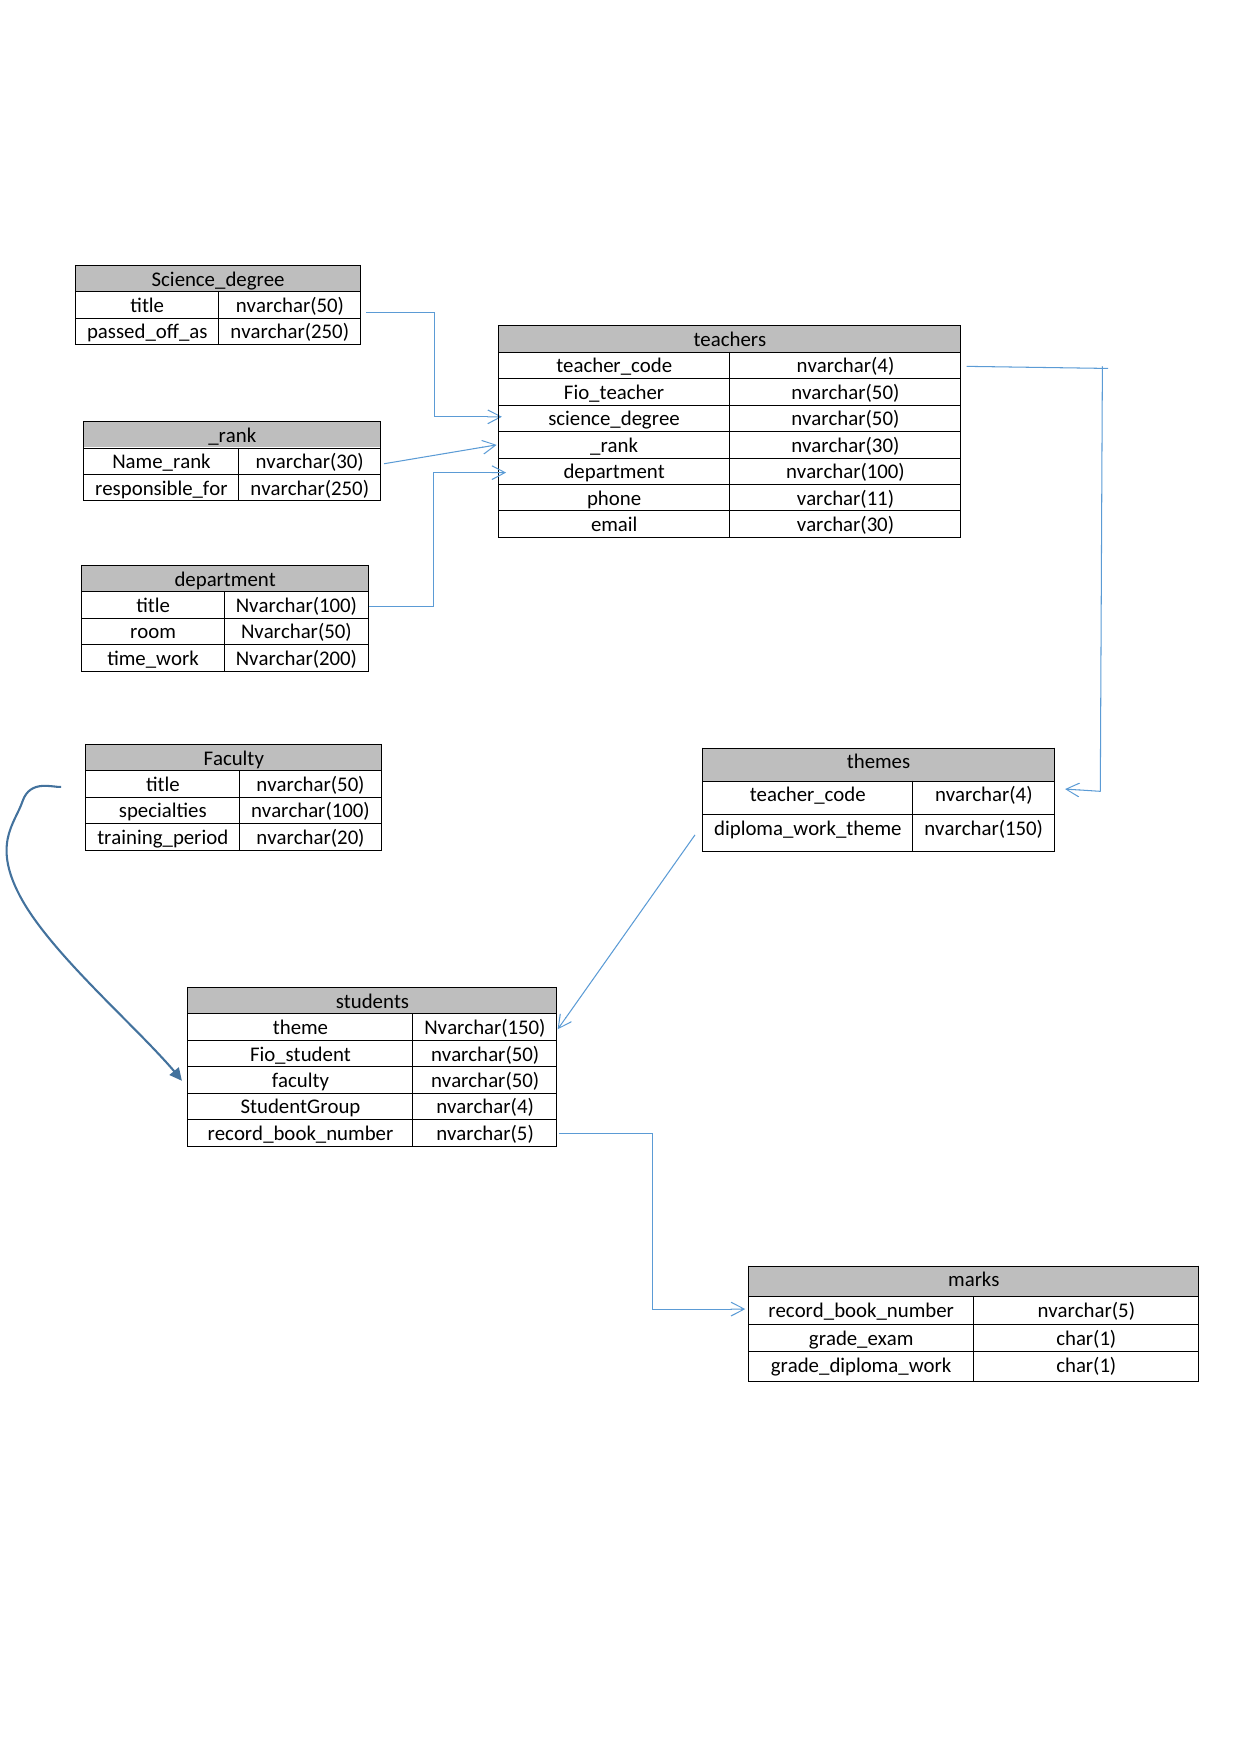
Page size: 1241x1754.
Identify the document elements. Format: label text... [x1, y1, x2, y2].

table_cell title [86, 771, 239, 797]
table_cell varchar(30) [730, 511, 960, 537]
table_header Science_degree [76, 266, 360, 291]
table_cell faculty [188, 1067, 412, 1093]
table_cell teacher_code [499, 353, 729, 378]
table_cell nvarchar(4) [413, 1094, 556, 1119]
table_header department [82, 566, 368, 591]
table_cell _rank [499, 432, 729, 457]
table_cell teacher_code [703, 782, 912, 814]
table_cell nvarchar(30) [239, 449, 380, 474]
table_cell nvarchar(5) [413, 1120, 556, 1146]
table_cell nvarchar(20) [240, 824, 381, 849]
table_cell nvarchar(150) [913, 815, 1054, 851]
table_header marks [749, 1267, 1198, 1296]
table_cell nvarchar(50) [219, 292, 360, 318]
table_cell science_degree [499, 406, 729, 431]
table_cell record_book_number [749, 1297, 973, 1324]
table_cell Nvarchar(200) [225, 645, 368, 671]
table_cell title [82, 592, 224, 618]
table_cell diploma_work_theme [703, 815, 912, 851]
table_cell time_work [82, 645, 224, 671]
table_cell StudentGroup [188, 1094, 412, 1119]
table_cell nvarchar(4) [730, 353, 960, 378]
table_cell Fio_teacher [499, 379, 729, 404]
table_cell nvarchar(50) [413, 1067, 556, 1093]
table_cell nvarchar(100) [730, 459, 960, 484]
table_cell Nvarchar(100) [225, 592, 368, 618]
table_cell email [499, 511, 729, 537]
table_cell department [499, 459, 729, 484]
table_cell specialties [86, 798, 239, 823]
table_cell nvarchar(5) [974, 1297, 1198, 1324]
table_cell nvarchar(50) [730, 406, 960, 431]
table_cell title [76, 292, 218, 318]
table_cell responsible_for [84, 475, 238, 500]
table_cell Nvarchar(50) [225, 619, 368, 644]
table_cell Fio_student [188, 1041, 412, 1066]
table_cell Name_rank [84, 449, 238, 474]
table_cell nvarchar(50) [413, 1041, 556, 1066]
table_cell training_period [86, 824, 239, 849]
table_cell nvarchar(100) [240, 798, 381, 823]
table_header teachers [499, 326, 960, 352]
table_cell phone [499, 485, 729, 510]
table_cell nvarchar(30) [730, 432, 960, 457]
table_cell passed_off_as [76, 319, 218, 344]
table_cell nvarchar(250) [219, 319, 360, 344]
table_cell nvarchar(4) [913, 782, 1054, 814]
table_cell record_book_number [188, 1120, 412, 1146]
table_header themes [703, 749, 1054, 781]
table_cell Nvarchar(150) [413, 1014, 556, 1040]
table_cell char(1) [974, 1325, 1198, 1351]
table_cell theme [188, 1014, 412, 1040]
table_cell nvarchar(250) [239, 475, 380, 500]
table_cell nvarchar(50) [730, 379, 960, 404]
table_cell nvarchar(50) [240, 771, 381, 797]
table_cell varchar(11) [730, 485, 960, 510]
table_cell grade_diploma_work [749, 1352, 973, 1381]
table_header _rank [84, 422, 380, 447]
table_cell char(1) [974, 1352, 1198, 1381]
table_cell grade_exam [749, 1325, 973, 1351]
table_cell room [82, 619, 224, 644]
table_header Faculty [86, 745, 381, 770]
table_header students [188, 988, 556, 1013]
